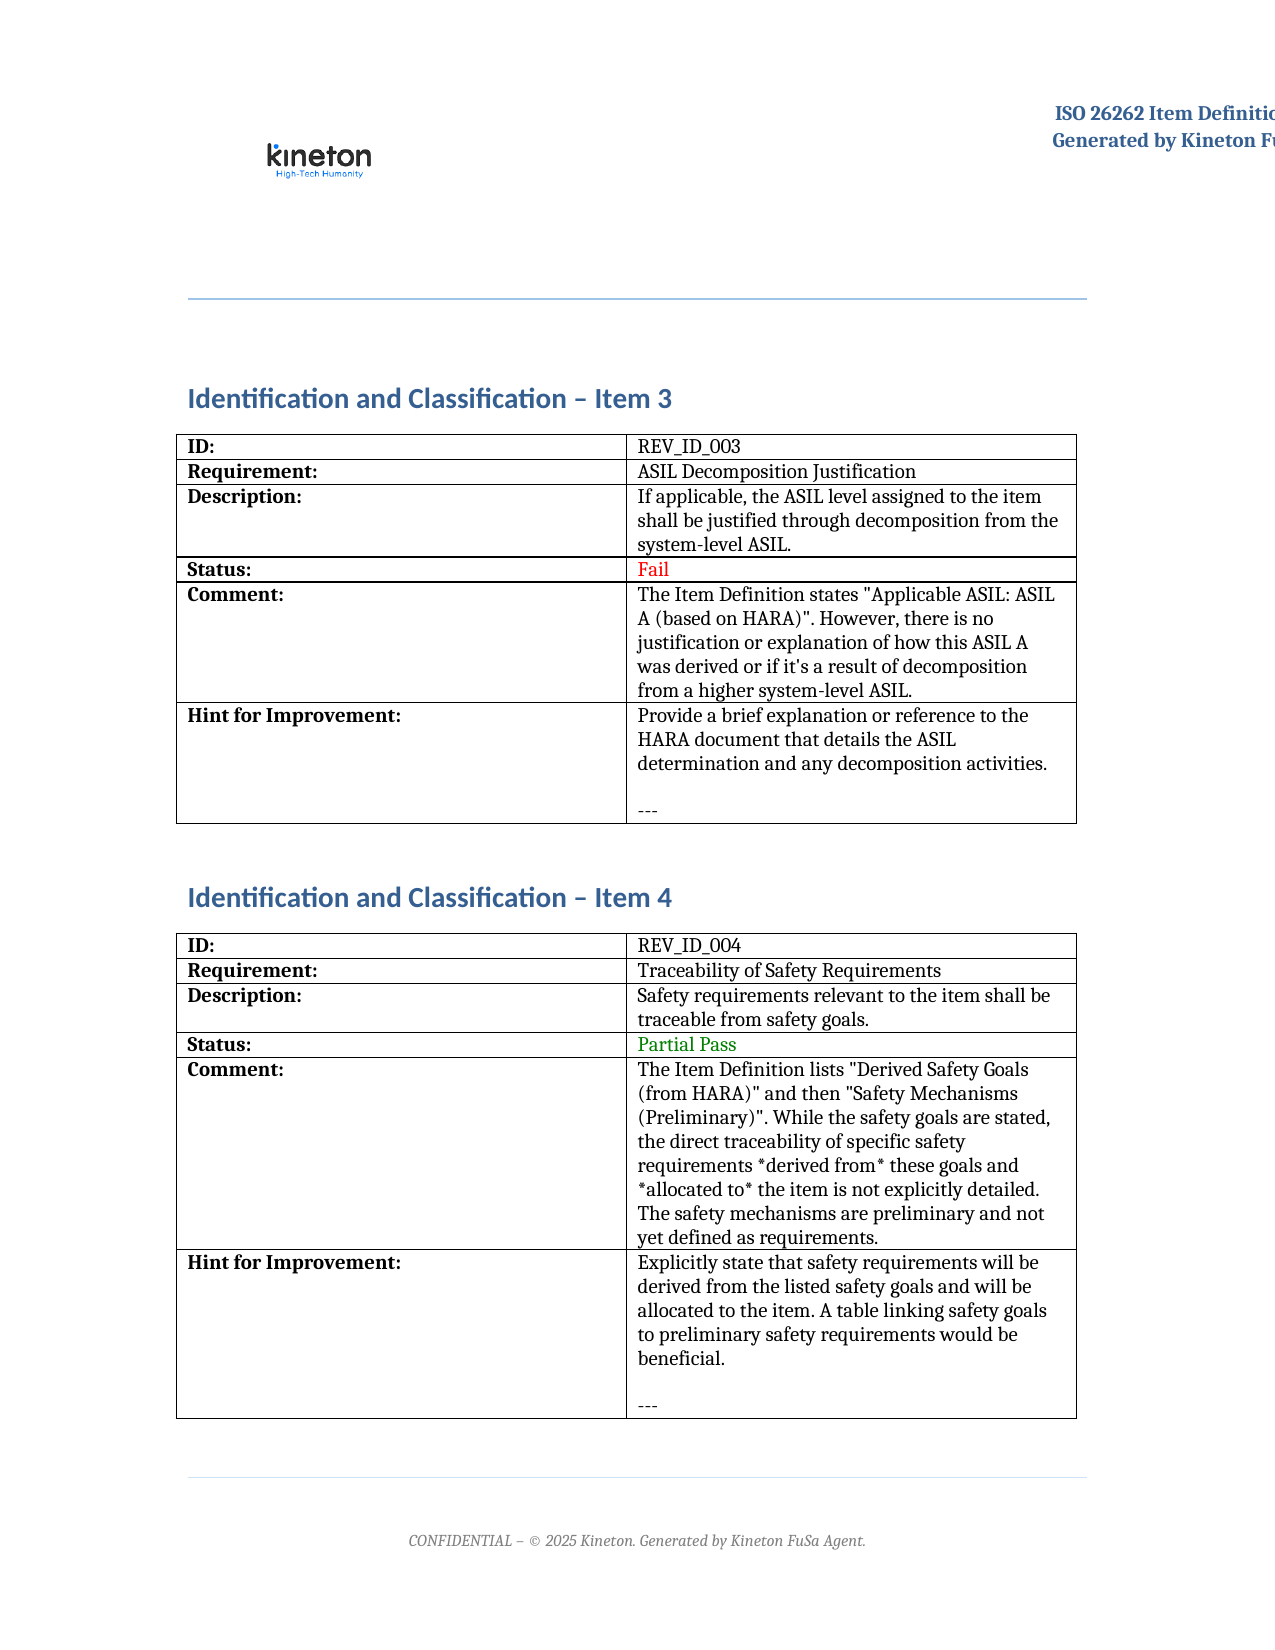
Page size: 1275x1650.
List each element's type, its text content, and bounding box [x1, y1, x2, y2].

table_cell Comment: [177, 583, 626, 702]
table_header REV_ID_004 [627, 934, 1076, 958]
table_cell Provide a brief explanation or reference to the HARA document that details the ASIL determination and any decomposition activities. --- [627, 703, 1076, 823]
table_cell Requirement: [177, 460, 626, 483]
table_cell Safety requirements relevant to the item shall be traceable from safety goals. [627, 984, 1076, 1032]
table_cell Traceability of Safety Requirements [627, 959, 1076, 983]
table_cell Description: [177, 485, 626, 556]
text Identification and Classification – Item 3 [187, 380, 1087, 416]
table_cell The Item Definition lists "Derived Safety Goals (from HARA)" and then "Safety Mechanisms (Preliminary)". While the safety goals are stated, the direct traceability of specific safety requirements *derived from* these goals and *allocated to* the item is not explicitly detailed. The safety mechanisms are preliminary and not yet defined as requirements. [627, 1058, 1076, 1249]
table_cell Partial Pass [627, 1033, 1076, 1057]
table_cell Status: [177, 1033, 626, 1057]
table_cell If applicable, the ASIL level assigned to the item shall be justified through decomposition from the system-level ASIL. [627, 485, 1076, 556]
table_cell Hint for Improvement: [177, 1250, 626, 1418]
table_cell Requirement: [177, 959, 626, 983]
table_cell Status: [177, 558, 626, 581]
table_cell Hint for Improvement: [177, 703, 626, 823]
table_cell ASIL Decomposition Justification [627, 460, 1076, 483]
table_cell Fail [627, 558, 1076, 581]
table_cell Explicitly state that safety requirements will be derived from the listed safety goals and will be allocated to the item. A table linking safety goals to preliminary safety requirements would be beneficial. --- [627, 1250, 1076, 1418]
table_cell Comment: [177, 1058, 626, 1249]
picture [206, 101, 432, 220]
table_header ID: [177, 435, 626, 458]
table_cell The Item Definition states "Applicable ASIL: ASIL A (based on HARA)". However, there is no justification or explanation of how this ASIL A was derived or if it's a result of decomposition from a higher system-level ASIL. [627, 583, 1076, 702]
table_header REV_ID_003 [627, 435, 1076, 458]
table_cell Description: [177, 984, 626, 1032]
table_header ID: [177, 934, 626, 958]
text Identification and Classification – Item 4 [187, 879, 1087, 915]
